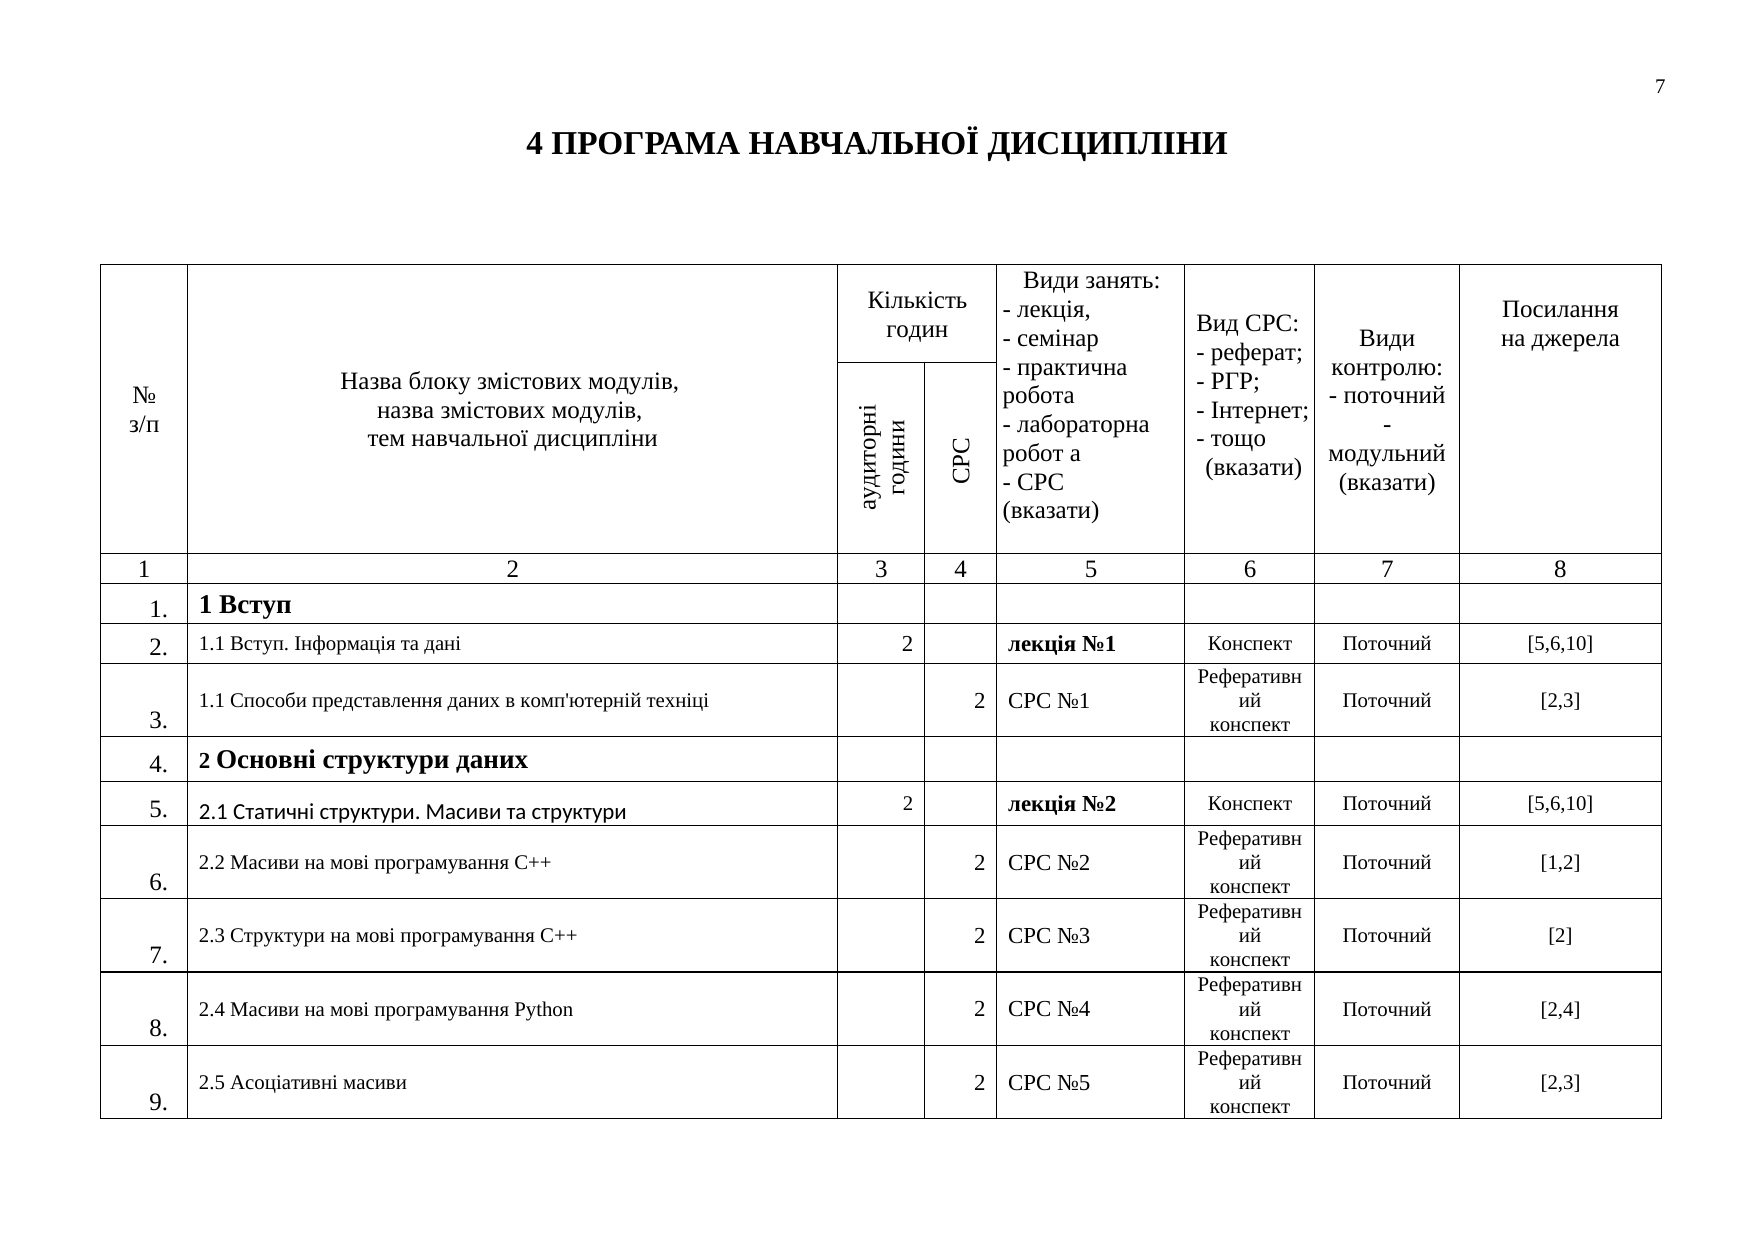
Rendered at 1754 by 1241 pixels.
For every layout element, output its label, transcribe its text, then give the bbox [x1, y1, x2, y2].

table_cell Поточний [1315, 899, 1459, 971]
table_cell [101, 782, 187, 825]
table_cell Реферативний конспект [1185, 899, 1314, 971]
text 4 ПРОГРАМА НАВЧАЛЬНОЇ ДИСЦИПЛІНИ [89, 123, 1665, 161]
table_cell [101, 584, 187, 623]
table_cell 7 [1315, 554, 1459, 583]
table_cell 2 [838, 782, 924, 825]
table_cell 2 Основні структури даних [188, 737, 837, 781]
table_cell [1,2] [1460, 826, 1661, 898]
table_cell 2.4 Масиви на мові програмування Python [188, 973, 837, 1044]
table_cell 1 Вступ [188, 584, 837, 623]
table_cell СРС №5 [997, 1046, 1184, 1118]
table_cell Поточний [1315, 624, 1459, 663]
table_cell [1460, 737, 1661, 781]
table_header Види контролю: - поточний - модульний (вказати) [1315, 265, 1459, 553]
table_cell [1185, 737, 1314, 781]
table_cell Реферативний конспект [1185, 973, 1314, 1044]
table_cell [997, 584, 1184, 623]
table_cell [838, 826, 924, 898]
table_cell 6 [1185, 554, 1314, 583]
table_cell [838, 737, 924, 781]
table_cell Конспект [1185, 782, 1314, 825]
table_cell [925, 584, 996, 623]
table_cell 8 [1460, 554, 1661, 583]
table_header Посилання на джерела [1460, 265, 1661, 553]
table_cell СРС [925, 363, 996, 553]
table_cell [2] [1460, 899, 1661, 971]
table_cell [5,6,10] [1460, 782, 1661, 825]
table_cell 3 [838, 554, 924, 583]
table_cell Реферативний конспект [1185, 664, 1314, 736]
table_cell 2 [925, 1046, 996, 1118]
table_cell [838, 584, 924, 623]
table_cell [1315, 737, 1459, 781]
table_cell [997, 737, 1184, 781]
table_cell [838, 664, 924, 736]
table_cell [101, 826, 187, 898]
table_cell 2.3 Структури на мові програмування С++ [188, 899, 837, 971]
table_header Кількість годин [838, 265, 996, 362]
table_cell 5 [997, 554, 1184, 583]
table_cell лекція №1 [997, 624, 1184, 663]
table_cell Поточний [1315, 664, 1459, 736]
table_cell аудиторні години [838, 363, 924, 553]
table_cell [5,6,10] [1460, 624, 1661, 663]
table_cell 2.2 Масиви на мові програмування С++ [188, 826, 837, 898]
table_cell Поточний [1315, 1046, 1459, 1118]
table_cell СРС №1 [997, 664, 1184, 736]
table_cell [101, 664, 187, 736]
table_cell [1460, 584, 1661, 623]
table_cell [925, 782, 996, 825]
table_cell 2 [925, 899, 996, 971]
table_cell [2,3] [1460, 1046, 1661, 1118]
table_cell [2,3] [1460, 664, 1661, 736]
table_cell 1.1 Способи представлення даних в комп'ютерній техніці [188, 664, 837, 736]
table_cell 2.1 Статичні структури. Масиви та структури [188, 782, 837, 825]
table_cell Конспект [1185, 624, 1314, 663]
table_cell [838, 1046, 924, 1118]
table_cell Реферативний конспект [1185, 826, 1314, 898]
table_cell Реферативний конспект [1185, 1046, 1314, 1118]
table_cell 1.1 Вступ. Інформація та дані [188, 624, 837, 663]
table_cell [925, 737, 996, 781]
table_cell 2 [838, 624, 924, 663]
table_cell [101, 624, 187, 663]
table_cell [925, 624, 996, 663]
table_cell Поточний [1315, 826, 1459, 898]
table_cell 1 [101, 554, 187, 583]
table_cell [1185, 584, 1314, 623]
table_header Назва блоку змістових модулів, назва змістових модулів, тем навчальної дисципліни [188, 265, 837, 553]
table_header Види занять: - лекція, - семінар - практична робота - лабораторна робот а - СРС (вказати) [997, 265, 1184, 553]
table_header № з/п [101, 265, 187, 553]
table_cell [838, 899, 924, 971]
table_cell СРС №4 [997, 973, 1184, 1044]
table_cell лекція №2 [997, 782, 1184, 825]
table_cell Поточний [1315, 973, 1459, 1044]
table_cell [101, 737, 187, 781]
table_cell [101, 1046, 187, 1118]
table_cell [101, 899, 187, 971]
table_cell [2,4] [1460, 973, 1661, 1044]
table_cell СРС №3 [997, 899, 1184, 971]
table_cell 2 [925, 826, 996, 898]
table_header Вид СРС: - реферат; - РГР; - Інтернет; - тощо (вказати) [1185, 265, 1314, 553]
table_cell Поточний [1315, 782, 1459, 825]
table_cell [1315, 584, 1459, 623]
table_cell 2 [188, 554, 837, 583]
table_cell 2.5 Асоціативні масиви [188, 1046, 837, 1118]
table_cell СРС №2 [997, 826, 1184, 898]
table_cell 2 [925, 973, 996, 1044]
table_cell [101, 973, 187, 1044]
table_cell [838, 973, 924, 1044]
table_cell 4 [925, 554, 996, 583]
table_cell 2 [925, 664, 996, 736]
